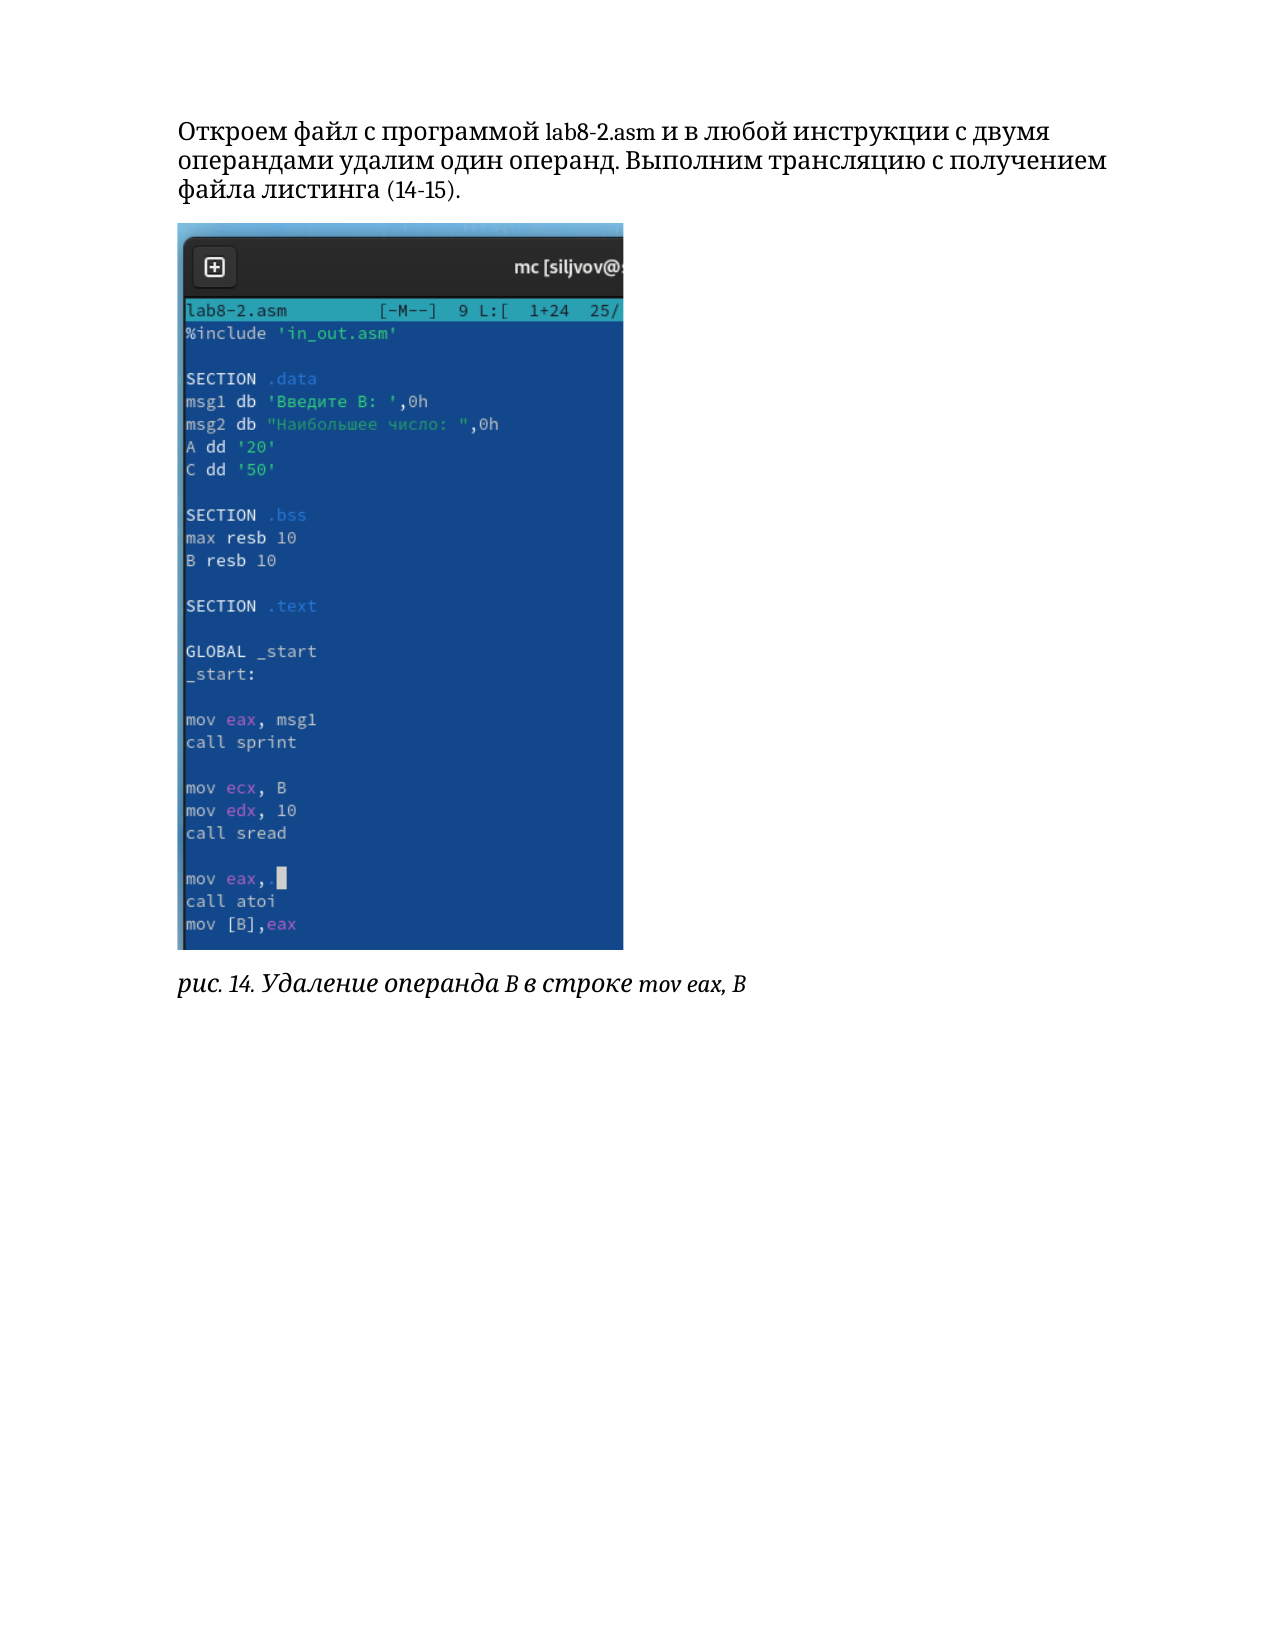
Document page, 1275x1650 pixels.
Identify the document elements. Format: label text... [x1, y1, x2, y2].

text рис. 14. Удаление операнда B в строке mov eax, B [177, 970, 1186, 999]
text Откроем файл с программой lab8-2.asm и в любой инструкции с двумя операндами удалим один операнд. Выполним трансляцию с получением файла листинга (14-15). [177, 118, 1186, 204]
picture [177, 223, 624, 950]
